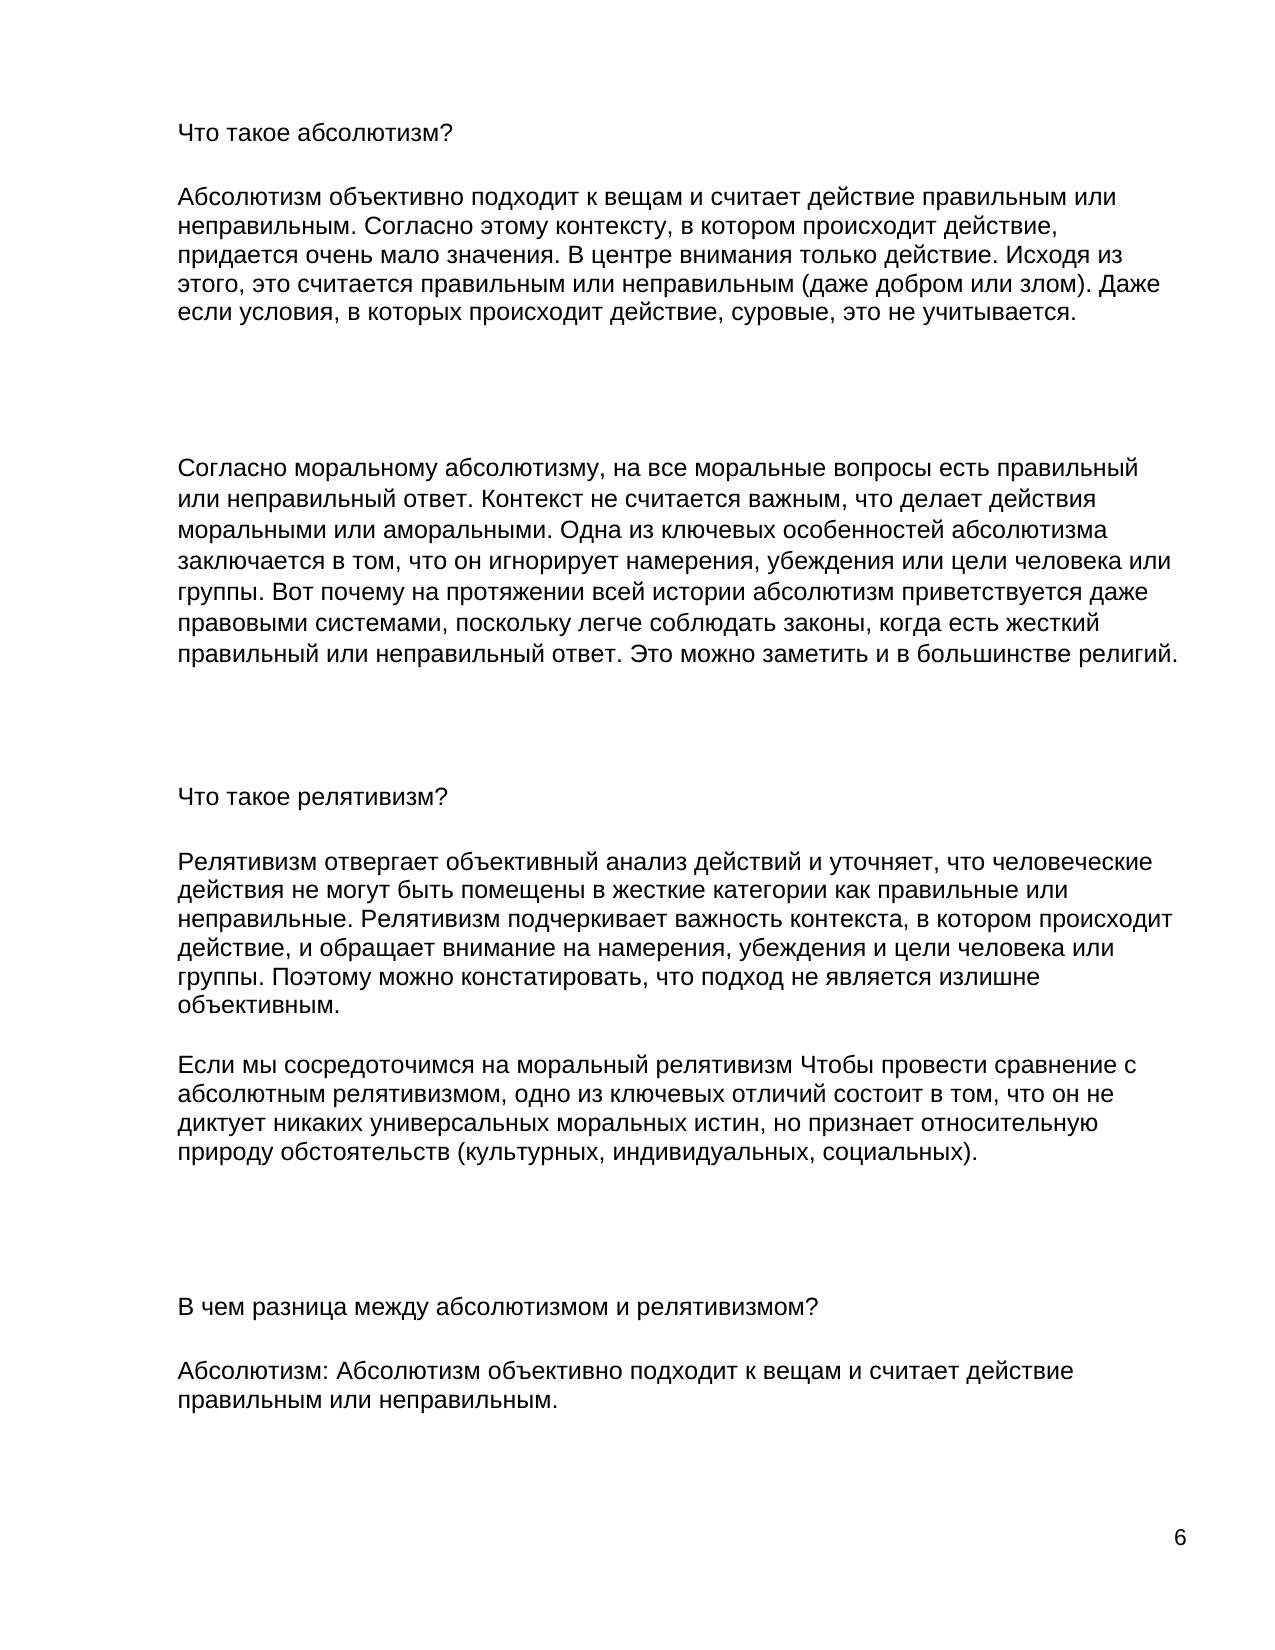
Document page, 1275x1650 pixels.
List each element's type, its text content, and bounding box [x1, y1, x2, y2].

text Релятивизм отвергает объективный анализ действий и уточняет, что человеческие действия не могут быть помещены в жесткие категории как правильные или неправильные. Релятивизм подчеркивает важность контекста, в котором происходит действие, и обращает внимание на намерения, убеждения и цели человека или группы. Поэтому можно констатировать, что подход не является излишне объективным. [177, 846, 1186, 1019]
text Абсолютизм: Абсолютизм объективно подходит к вещам и считает действие правильным или неправильным. [177, 1356, 1186, 1414]
text Согласно моральному абсолютизму, на все моральные вопросы есть правильный или неправильный ответ. Контекст не считается важным, что делает действия моральными или аморальными. Одна из ключевых особенностей абсолютизма заключается в том, что он игнорирует намерения, убеждения или цели человека или группы. Вот почему на протяжении всей истории абсолютизм приветствуется даже правовыми системами, поскольку легче соблюдать законы, когда есть жесткий правильный или неправильный ответ. Это можно заметить и в большинстве религий. [177, 453, 1186, 668]
subtitle В чем разница между абсолютизмом и релятивизмом? [177, 1292, 1186, 1321]
subtitle Что такое абсолютизм? [177, 118, 1186, 147]
subtitle Что такое релятивизм? [177, 782, 1186, 811]
text Абсолютизм объективно подходит к вещам и считает действие правильным или неправильным. Согласно этому контексту, в котором происходит действие, придается очень мало значения. В центре внимания только действие. Исходя из этого, это считается правильным или неправильным (даже добром или злом). Даже если условия, в которых происходит действие, суровые, это не учитывается. [177, 182, 1186, 326]
text Если мы сосредоточимся на моральный релятивизм Чтобы провести сравнение с абсолютным релятивизмом, одно из ключевых отличий состоит в том, что он не диктует никаких универсальных моральных истин, но признает относительную природу обстоятельств (культурных, индивидуальных, социальных). [177, 1050, 1186, 1165]
